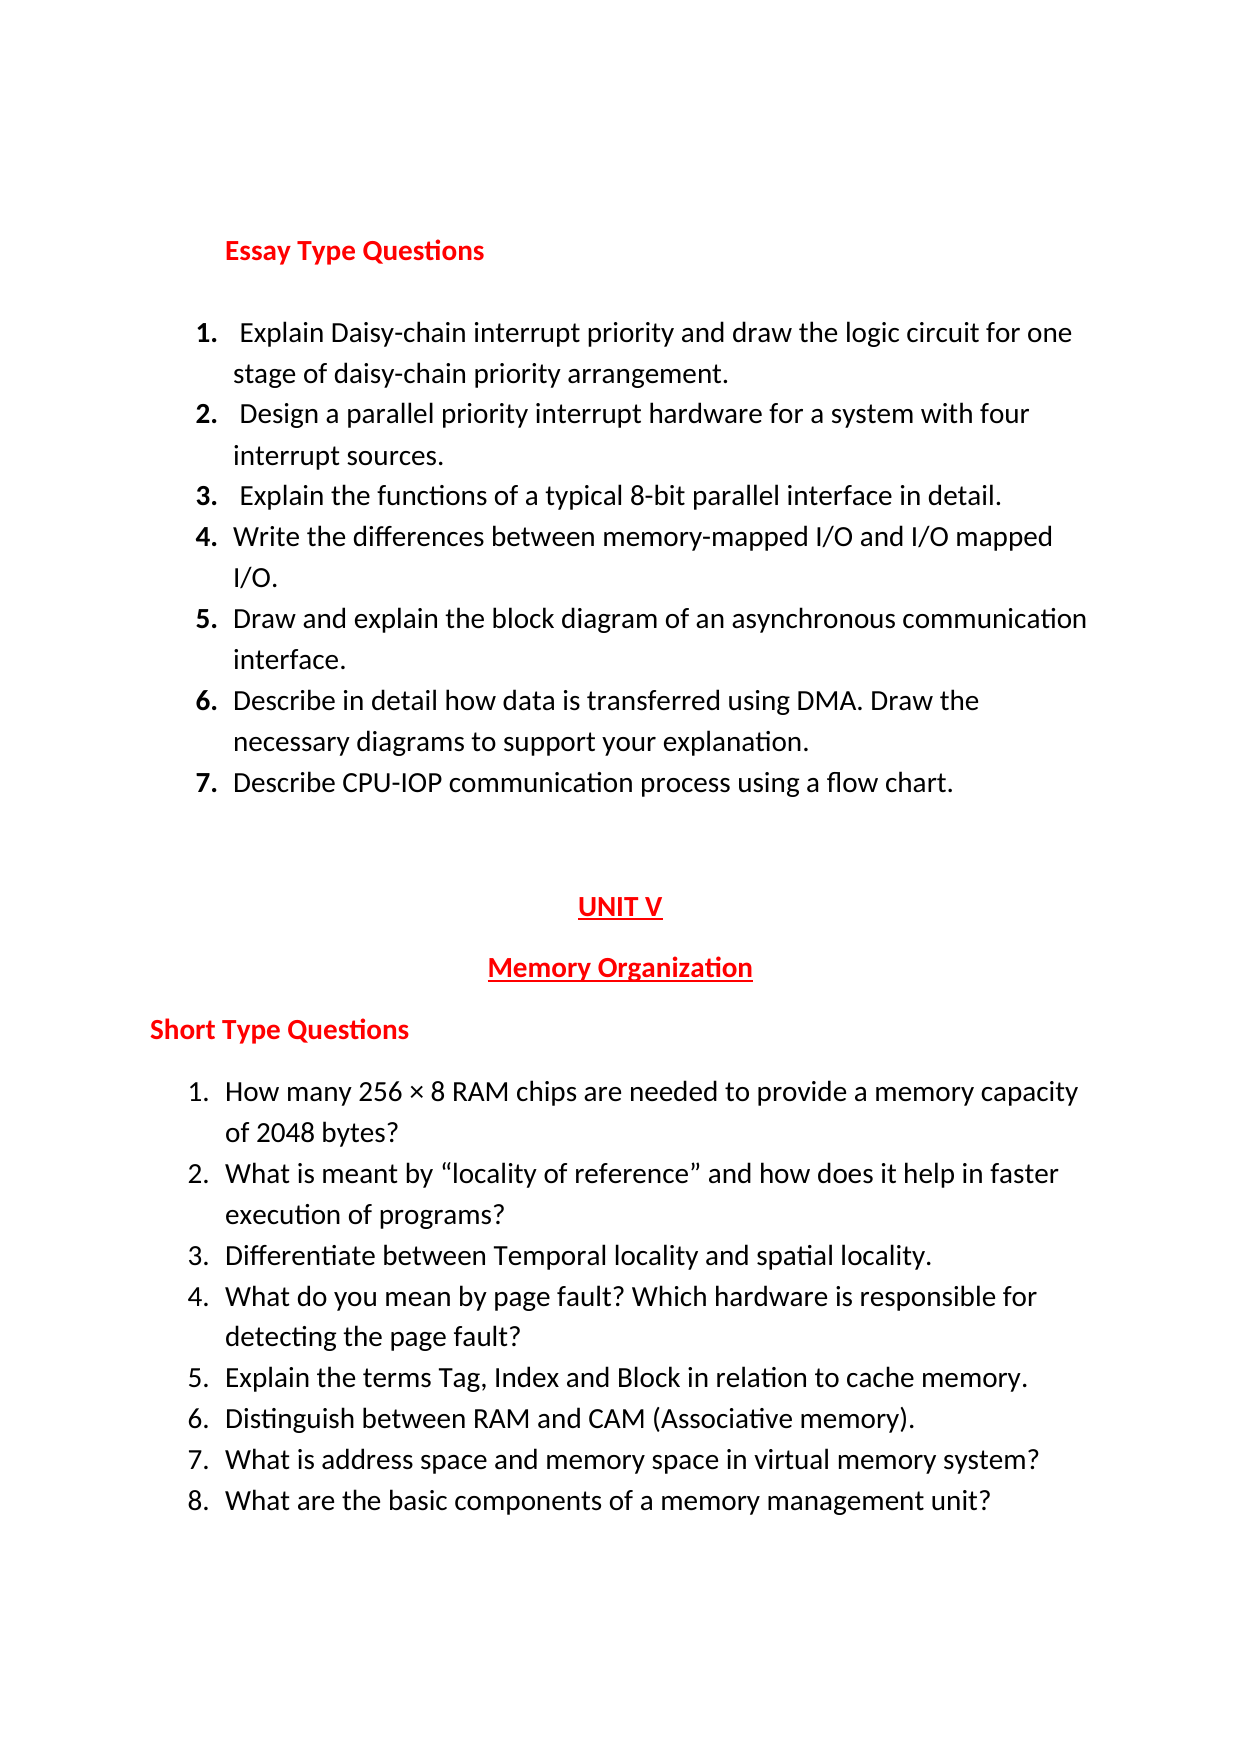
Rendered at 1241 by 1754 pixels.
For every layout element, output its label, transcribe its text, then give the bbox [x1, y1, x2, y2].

list What are the basic components of a memory management unit? [187, 1482, 1090, 1518]
list What is meant by “locality of reference” and how does it help in faster execution of programs? [187, 1155, 1090, 1231]
text Memory Organization [150, 949, 1090, 985]
list Draw and explain the block diagram of an asynchronous communication interface. [195, 600, 1090, 677]
list Explain Daisy-chain interrupt priority and draw the logic circuit for one [195, 314, 1090, 349]
list Distinguish between RAM and CAM (Associative memory). [187, 1400, 1090, 1436]
list stage of daisy-chain priority arrangement. [233, 355, 1090, 390]
list Explain the terms Tag, Index and Block in relation to cache memory. [187, 1359, 1090, 1395]
list Design a parallel priority interrupt hardware for a system with four interrupt sources. [195, 396, 1090, 472]
text UNIT V [150, 888, 1090, 923]
list Explain the functions of a typical 8-bit parallel interface in detail. [195, 477, 1090, 513]
list What is address space and memory space in virtual memory system? [187, 1441, 1090, 1477]
list Describe in detail how data is transferred using DMA. Draw the necessary diagrams to support your explanation. [195, 682, 1090, 759]
list How many 256 × 8 RAM chips are needed to provide a memory capacity of 2048 bytes? [187, 1073, 1090, 1149]
list What do you mean by page fault? Which hardware is responsible for detecting the page fault? [187, 1278, 1090, 1354]
list Write the differences between memory-mapped I/O and I/O mapped I/O. [195, 518, 1090, 595]
list Describe CPU-IOP communication process using a flow chart. [195, 764, 1090, 800]
text Short Type Questions [150, 1011, 1090, 1047]
list Differentiate between Temporal locality and spatial locality. [187, 1237, 1090, 1272]
list Essay Type Questions [225, 232, 1090, 267]
